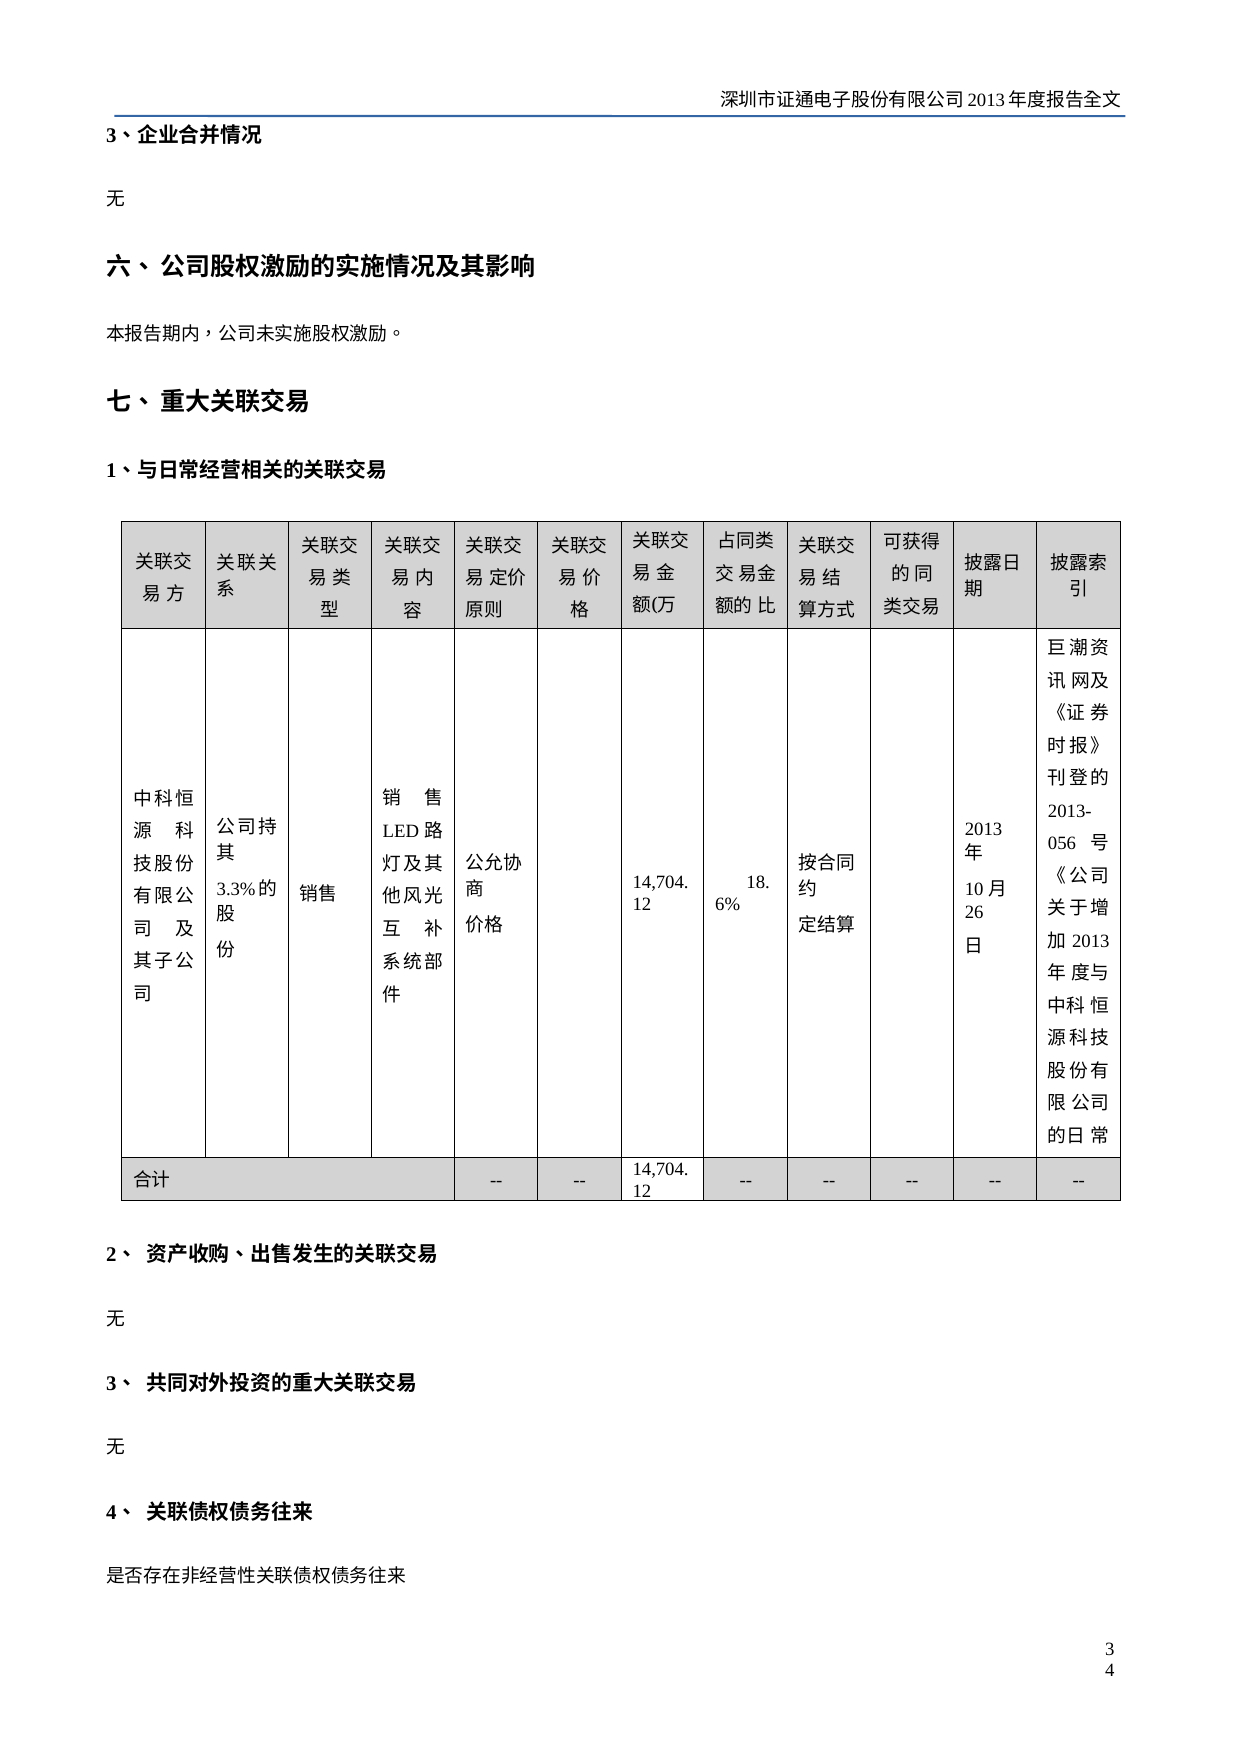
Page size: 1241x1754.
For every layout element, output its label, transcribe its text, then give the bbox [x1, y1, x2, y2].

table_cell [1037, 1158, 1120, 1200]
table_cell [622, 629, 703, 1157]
text 是否存在非经营性关联债权债务往来 [106, 1563, 1136, 1588]
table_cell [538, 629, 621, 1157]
text 1、与日常经营相关的关联交易 [106, 455, 1136, 483]
text 4、 关联债权债务往来 [106, 1497, 1136, 1525]
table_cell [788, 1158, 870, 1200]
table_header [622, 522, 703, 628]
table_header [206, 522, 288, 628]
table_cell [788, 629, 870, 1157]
text 无 [106, 1305, 1136, 1330]
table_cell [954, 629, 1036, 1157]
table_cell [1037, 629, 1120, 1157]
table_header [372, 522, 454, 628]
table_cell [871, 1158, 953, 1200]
text 无 [106, 1434, 1136, 1459]
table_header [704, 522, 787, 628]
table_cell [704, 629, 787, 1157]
text 七、 重大关联交易 [106, 383, 1136, 417]
text 3、企业合并情况 [106, 120, 1136, 148]
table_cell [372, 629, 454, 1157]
text 2、 资产收购、出售发生的关联交易 [106, 1239, 1136, 1267]
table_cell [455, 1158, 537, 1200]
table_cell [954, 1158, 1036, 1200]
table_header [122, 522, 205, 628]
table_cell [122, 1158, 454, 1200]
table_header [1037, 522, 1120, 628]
text 本报告期内，公司未实施股权激励。 [106, 320, 1136, 346]
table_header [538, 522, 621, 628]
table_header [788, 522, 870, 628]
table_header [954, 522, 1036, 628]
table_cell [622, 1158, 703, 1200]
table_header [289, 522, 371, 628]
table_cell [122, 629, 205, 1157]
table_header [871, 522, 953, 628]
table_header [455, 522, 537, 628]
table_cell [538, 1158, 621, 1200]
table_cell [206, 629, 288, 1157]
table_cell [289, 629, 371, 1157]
text 3、 共同对外投资的重大关联交易 [106, 1368, 1136, 1396]
text 无 [106, 186, 1136, 211]
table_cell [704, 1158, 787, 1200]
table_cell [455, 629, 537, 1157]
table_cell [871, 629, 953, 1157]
text 六、 公司股权激励的实施情况及其影响 [106, 249, 1136, 283]
